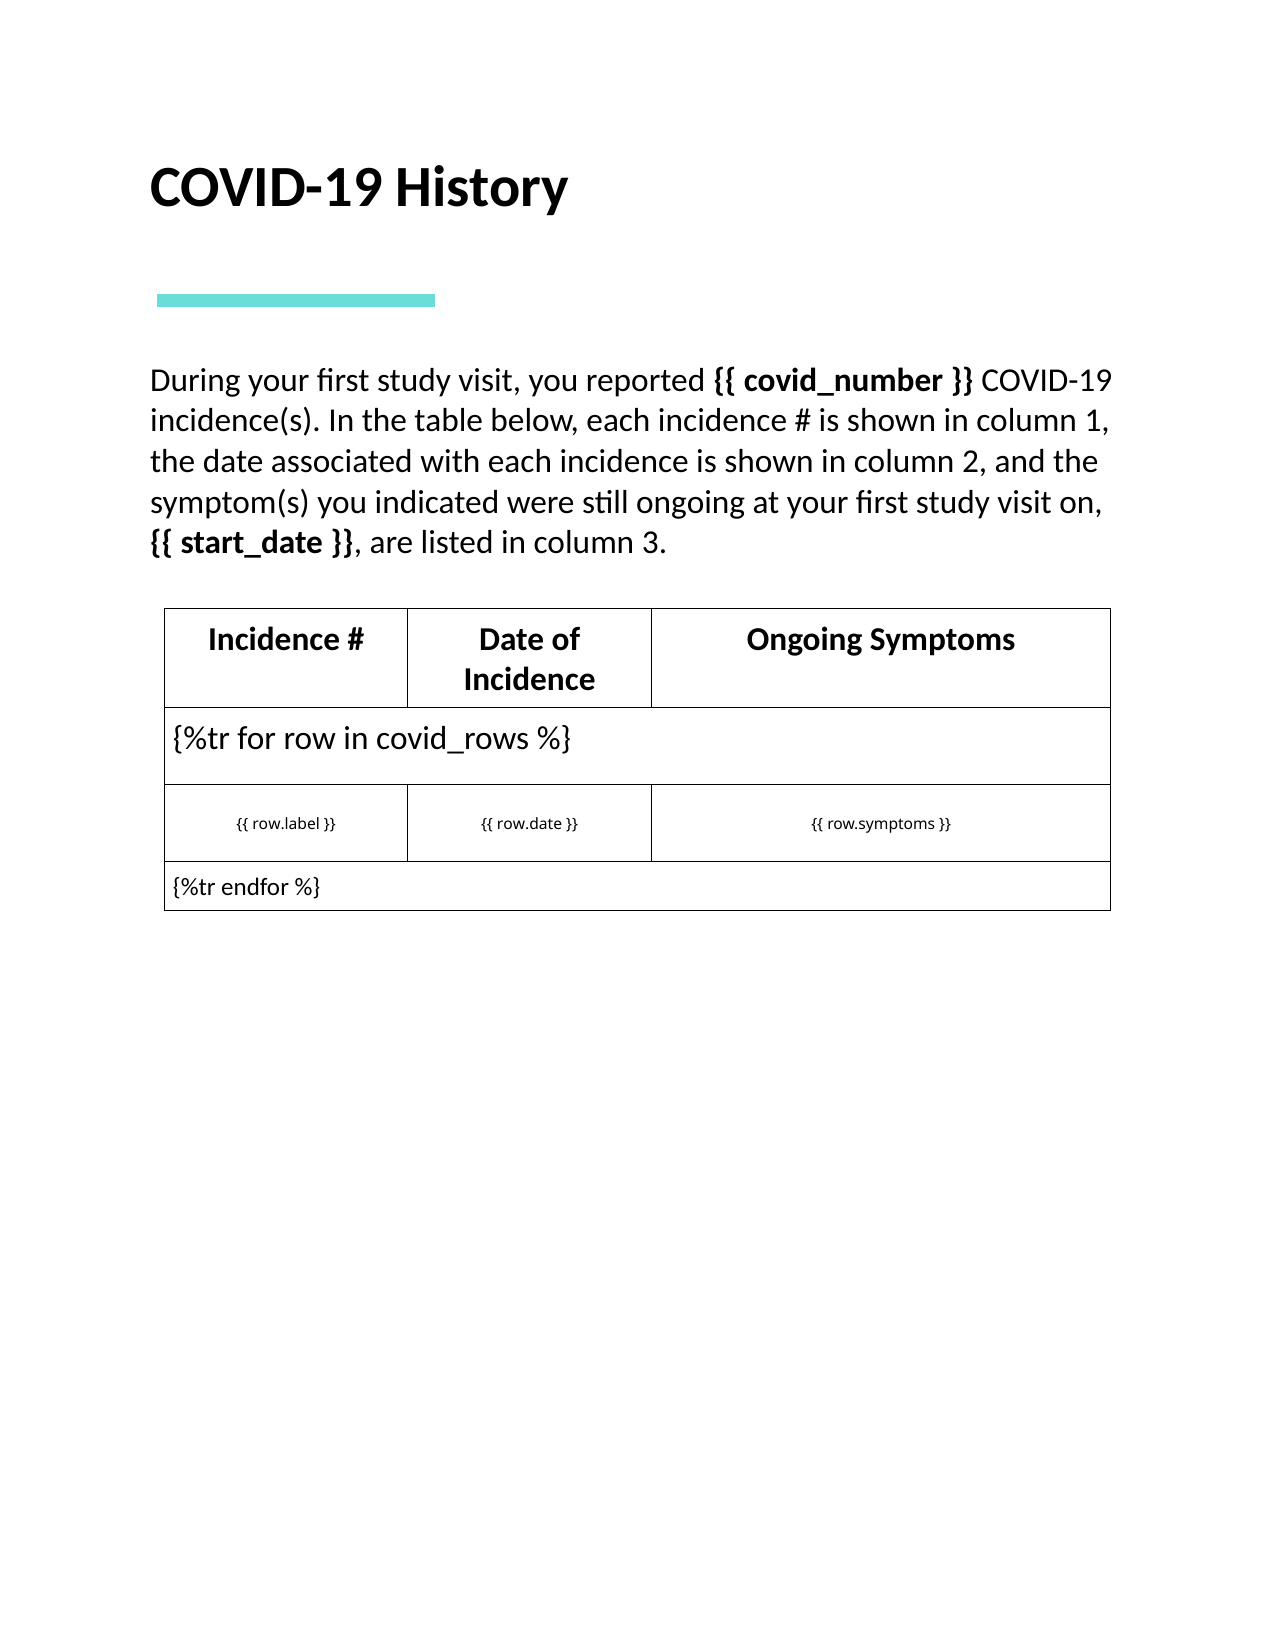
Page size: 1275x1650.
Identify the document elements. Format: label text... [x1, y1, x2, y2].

text During your first study visit, you reported {{ covid_number }} COVID-19 incidence(s). In the table below, each incidence # is shown in column 1, the date associated with each incidence is shown in column 2, and the symptom(s) you indicated were still ongoing at your first study visit on, {{ start_date }}, are listed in column 3. [150, 359, 1125, 562]
table_cell {{ row.symptoms }} [652, 785, 1110, 861]
table_cell {%tr for row in covid_rows %} [165, 708, 1110, 784]
table_header Ongoing Symptoms [652, 609, 1110, 707]
table_header Date of Incidence [408, 609, 651, 707]
table_cell {{ row.label }} [165, 785, 407, 861]
text COVID-19 History [150, 150, 1125, 221]
table_cell {{ row.date }} [408, 785, 651, 861]
table_cell {%tr endfor %} [165, 862, 1110, 909]
table_header Incidence # [165, 609, 407, 707]
